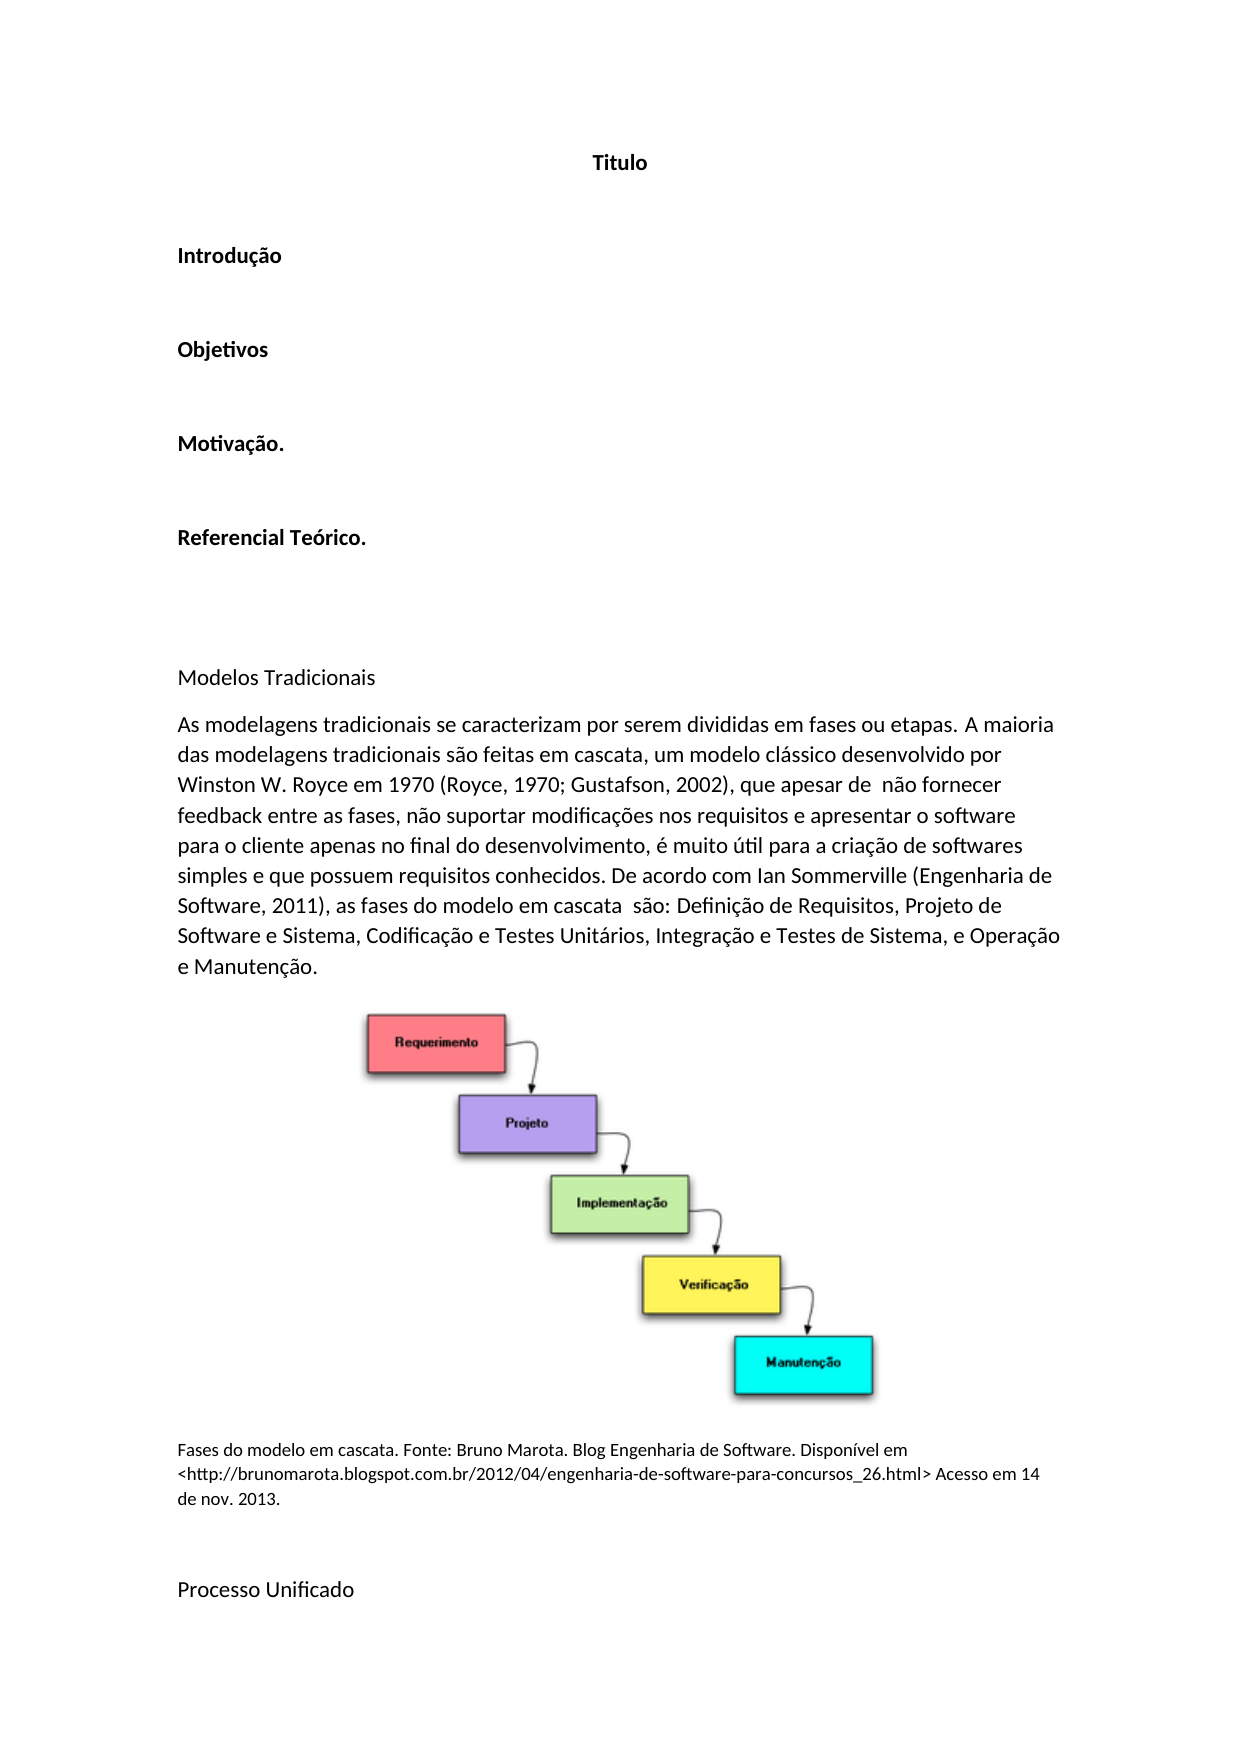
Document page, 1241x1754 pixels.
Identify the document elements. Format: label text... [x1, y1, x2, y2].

text Modelos Tradicionais [177, 663, 1063, 691]
text Processo Unificado [177, 1575, 1063, 1603]
text As modelagens tradicionais se caracterizam por serem divididas em fases ou etapas. A maioria das modelagens tradicionais são feitas em cascata, um modelo clássico desenvolvido por Winston W. Royce em 1970 (Royce, 1970; Gustafson, 2002), que apesar de não fornecer feedback entre as fases, não suportar modificações nos requisitos e apresentar o software para o cliente apenas no final do desenvolvimento, é muito útil para a criação de softwares simples e que possuem requisitos conhecidos. De acordo com Ian Sommerville (Engenharia de Software, 2011), as fases do modelo em cascata são: Definição de Requisitos, Projeto de Software e Sistema, Codificação e Testes Unitários, Integração e Testes de Sistema, e Operação e Manutenção. [177, 710, 1063, 980]
text Referencial Teórico. [177, 523, 1063, 551]
text Fases do modelo em cascata. Fonte: Bruno Marota. Blog Engenharia de Software. Disponível em <http://brunomarota.blogspot.com.br/2012/04/engenharia-de-software-para-concursos_26.html> Acesso em 14 de nov. 2013. [177, 1438, 1063, 1510]
text Introdução [177, 241, 1063, 269]
text Motivação. [177, 429, 1063, 457]
text Titulo [177, 148, 1063, 176]
picture [346, 998, 894, 1419]
text Objetivos [177, 335, 1063, 363]
